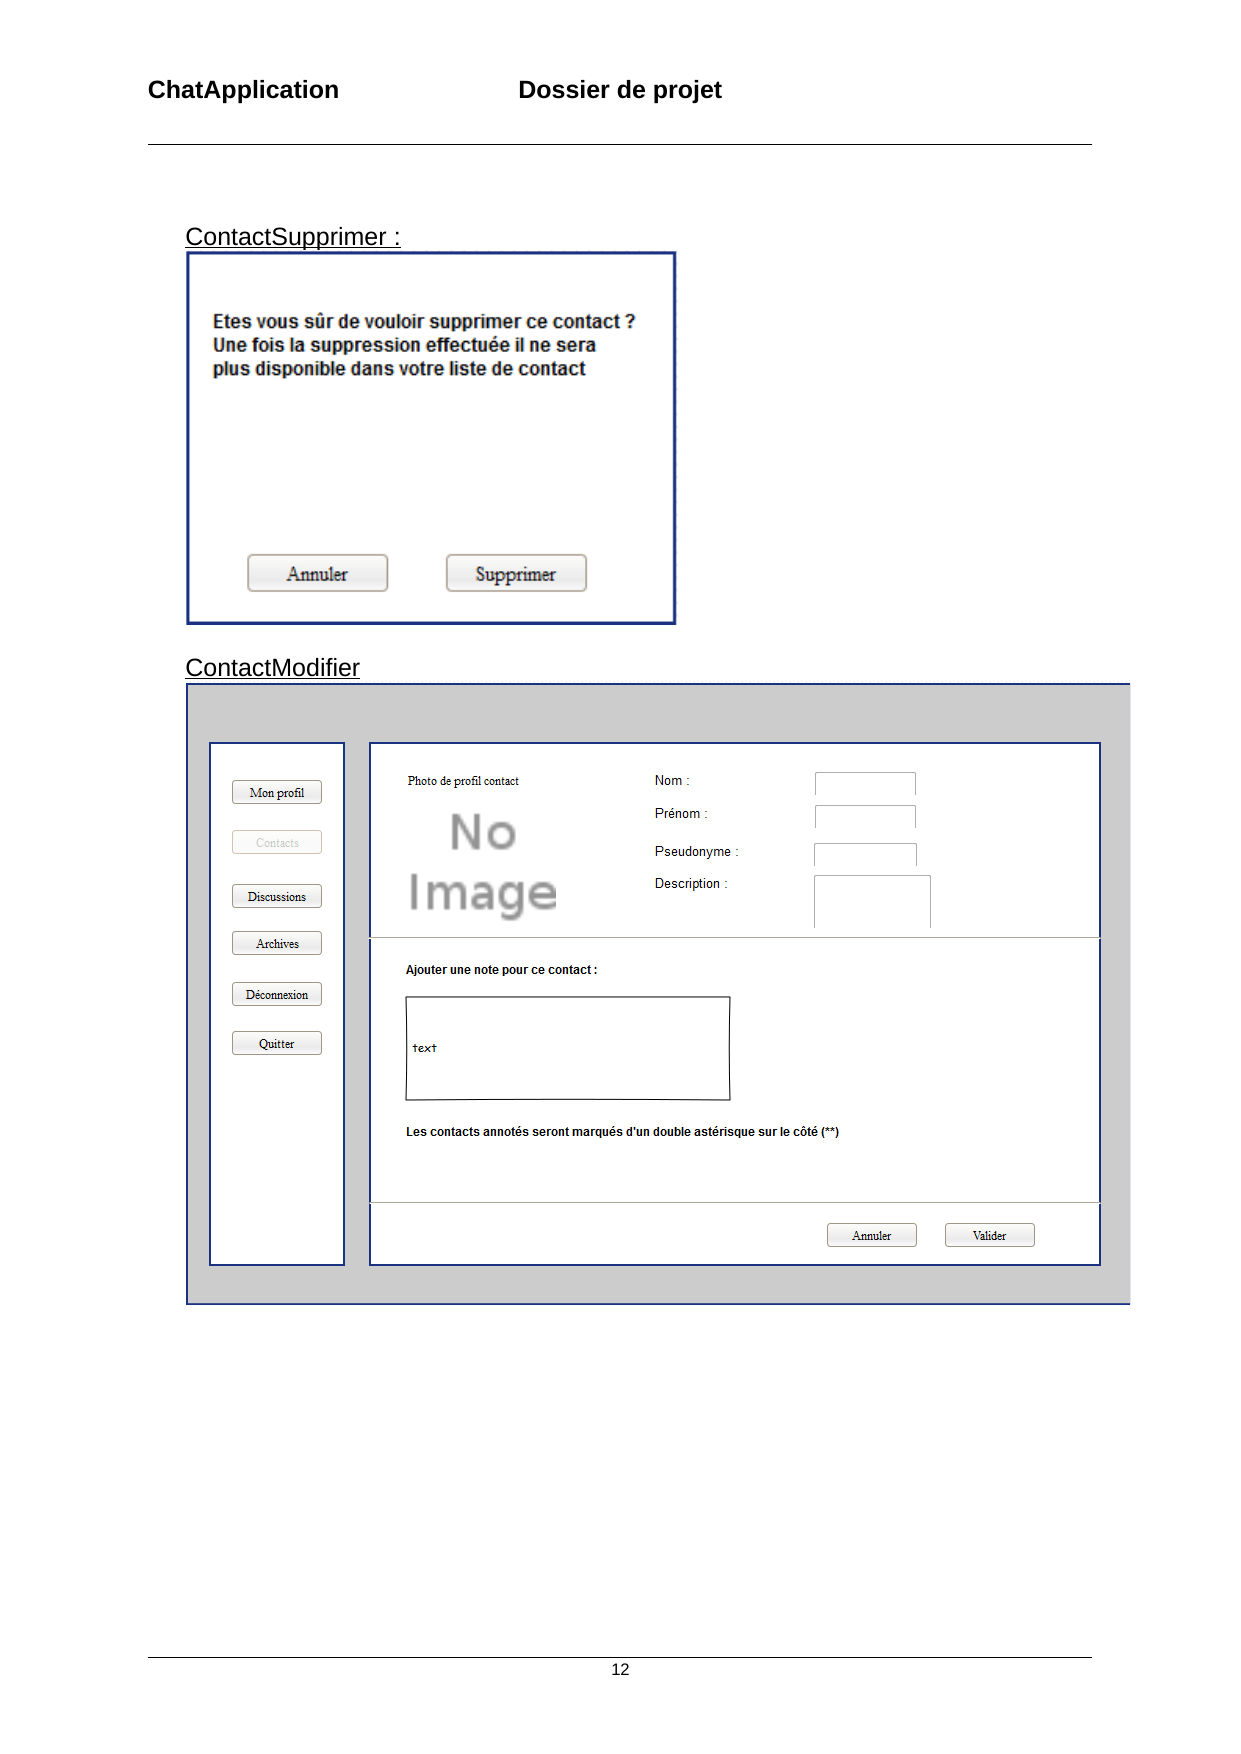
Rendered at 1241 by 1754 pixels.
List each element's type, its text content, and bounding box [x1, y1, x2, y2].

picture [185, 250, 678, 625]
text ContactModifier [185, 653, 1092, 681]
text ContactSupprimer : [185, 222, 1092, 251]
picture [185, 681, 1130, 1305]
